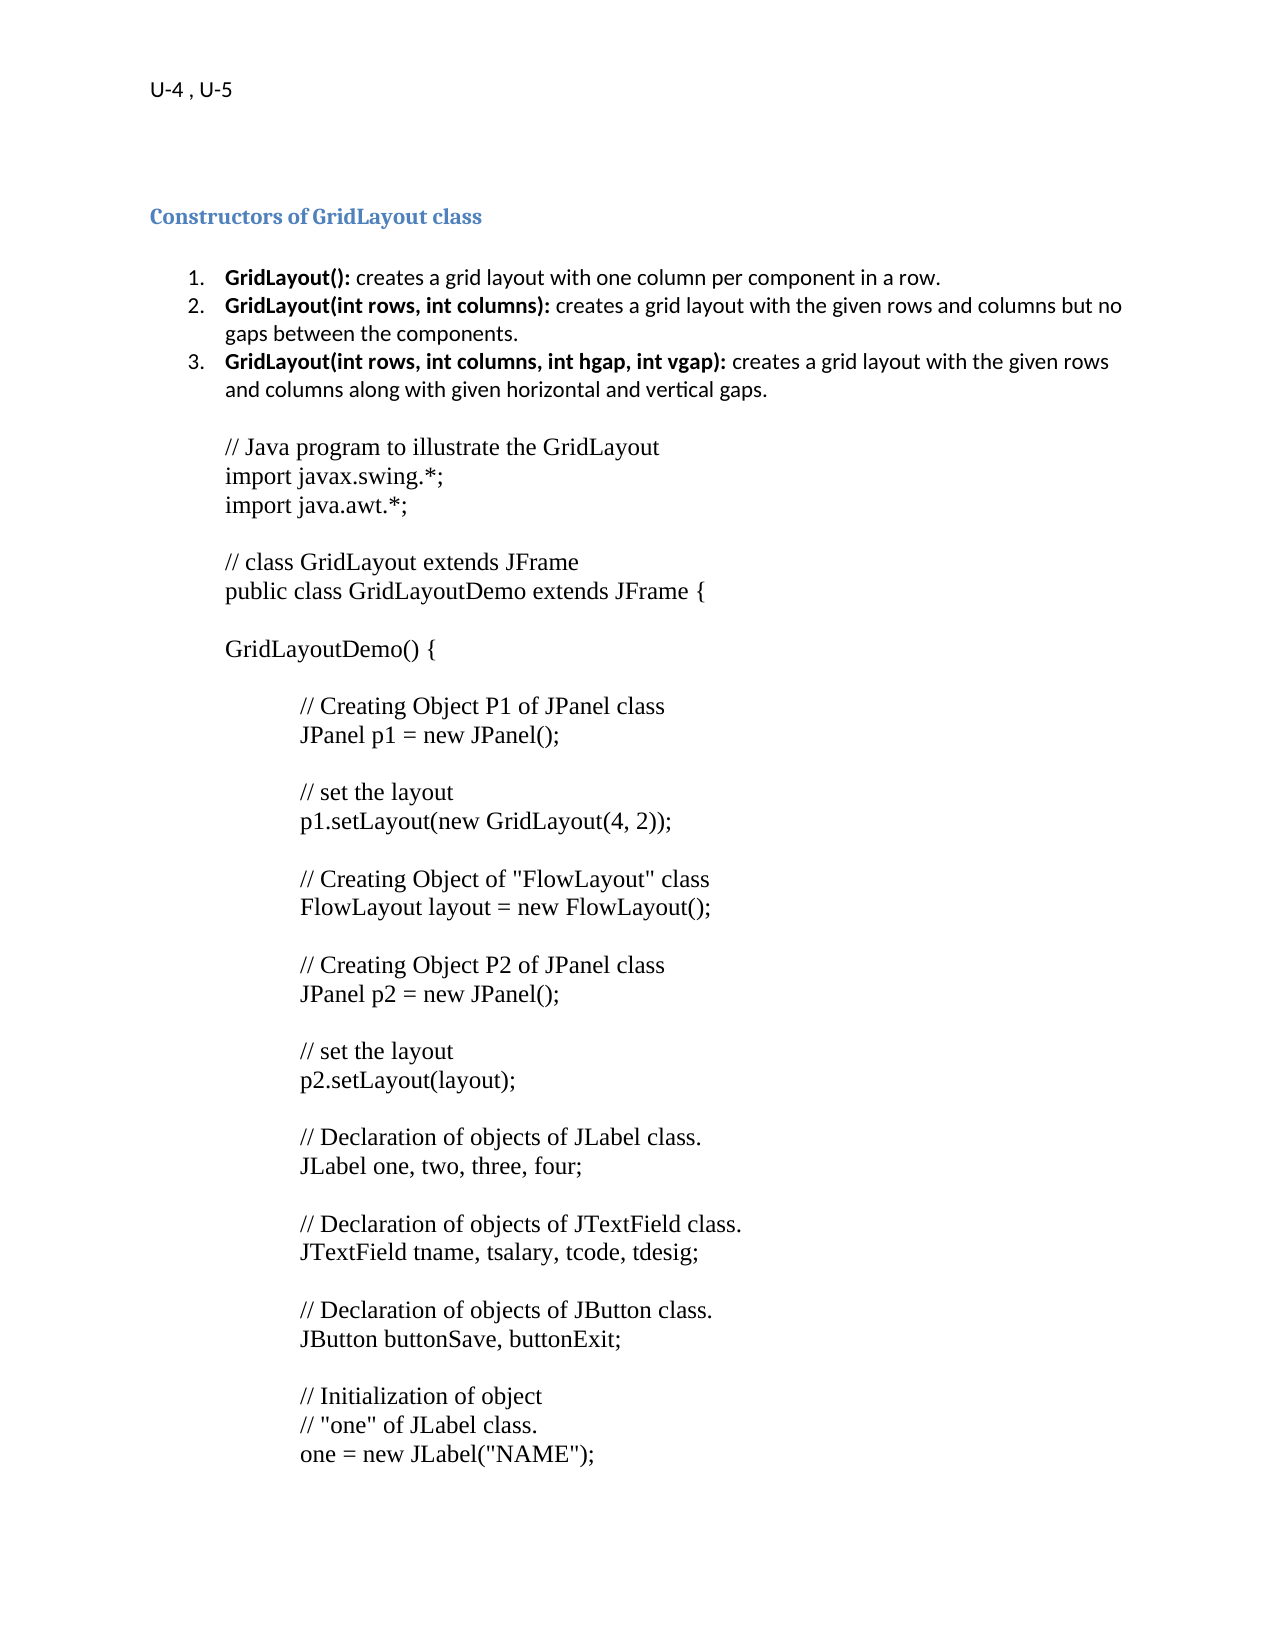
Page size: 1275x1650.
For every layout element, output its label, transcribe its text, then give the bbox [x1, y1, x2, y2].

text // set the layout [225, 777, 1125, 806]
text // Creating Object P2 of JPanel class [225, 950, 1125, 979]
text // class GridLayout extends JFrame [225, 547, 1125, 576]
list GridLayout(): creates a grid layout with one column per component in a row. [187, 263, 1125, 291]
subtitle Constructors of GridLayout class [150, 204, 1125, 230]
text // set the layout [225, 1036, 1125, 1065]
text // Declaration of objects of JTextField class. [225, 1209, 1125, 1237]
text JButton buttonSave, buttonExit; [225, 1324, 1125, 1352]
text import java.awt.*; [225, 490, 1125, 519]
text JLabel one, two, three, four; [225, 1151, 1125, 1180]
text JPanel p1 = new JPanel(); [225, 720, 1125, 749]
text // "one" of JLabel class. [225, 1410, 1125, 1439]
text // Declaration of objects of JLabel class. [225, 1122, 1125, 1151]
text JPanel p2 = new JPanel(); [225, 979, 1125, 1007]
text FlowLayout layout = new FlowLayout(); [225, 892, 1125, 921]
text one = new JLabel("NAME"); [225, 1439, 1125, 1467]
text import javax.swing.*; [225, 461, 1125, 490]
text // Declaration of objects of JButton class. [225, 1295, 1125, 1324]
text // Creating Object P1 of JPanel class [225, 691, 1125, 720]
list GridLayout(int rows, int columns, int hgap, int vgap): creates a grid layout with the given rows and columns along with given horizontal and vertical gaps. [187, 347, 1125, 403]
text // Creating Object of "FlowLayout" class [225, 864, 1125, 892]
text public class GridLayoutDemo extends JFrame { [225, 576, 1125, 605]
list GridLayout(int rows, int columns): creates a grid layout with the given rows and columns but no gaps between the components. [187, 291, 1125, 347]
text GridLayoutDemo() { [225, 634, 1125, 662]
text p2.setLayout(layout); [225, 1065, 1125, 1094]
text p1.setLayout(new GridLayout(4, 2)); [225, 806, 1125, 835]
text // Initialization of object [225, 1381, 1125, 1410]
text JTextField tname, tsalary, tcode, tdesig; [225, 1237, 1125, 1266]
text // Java program to illustrate the GridLayout [225, 432, 1125, 461]
